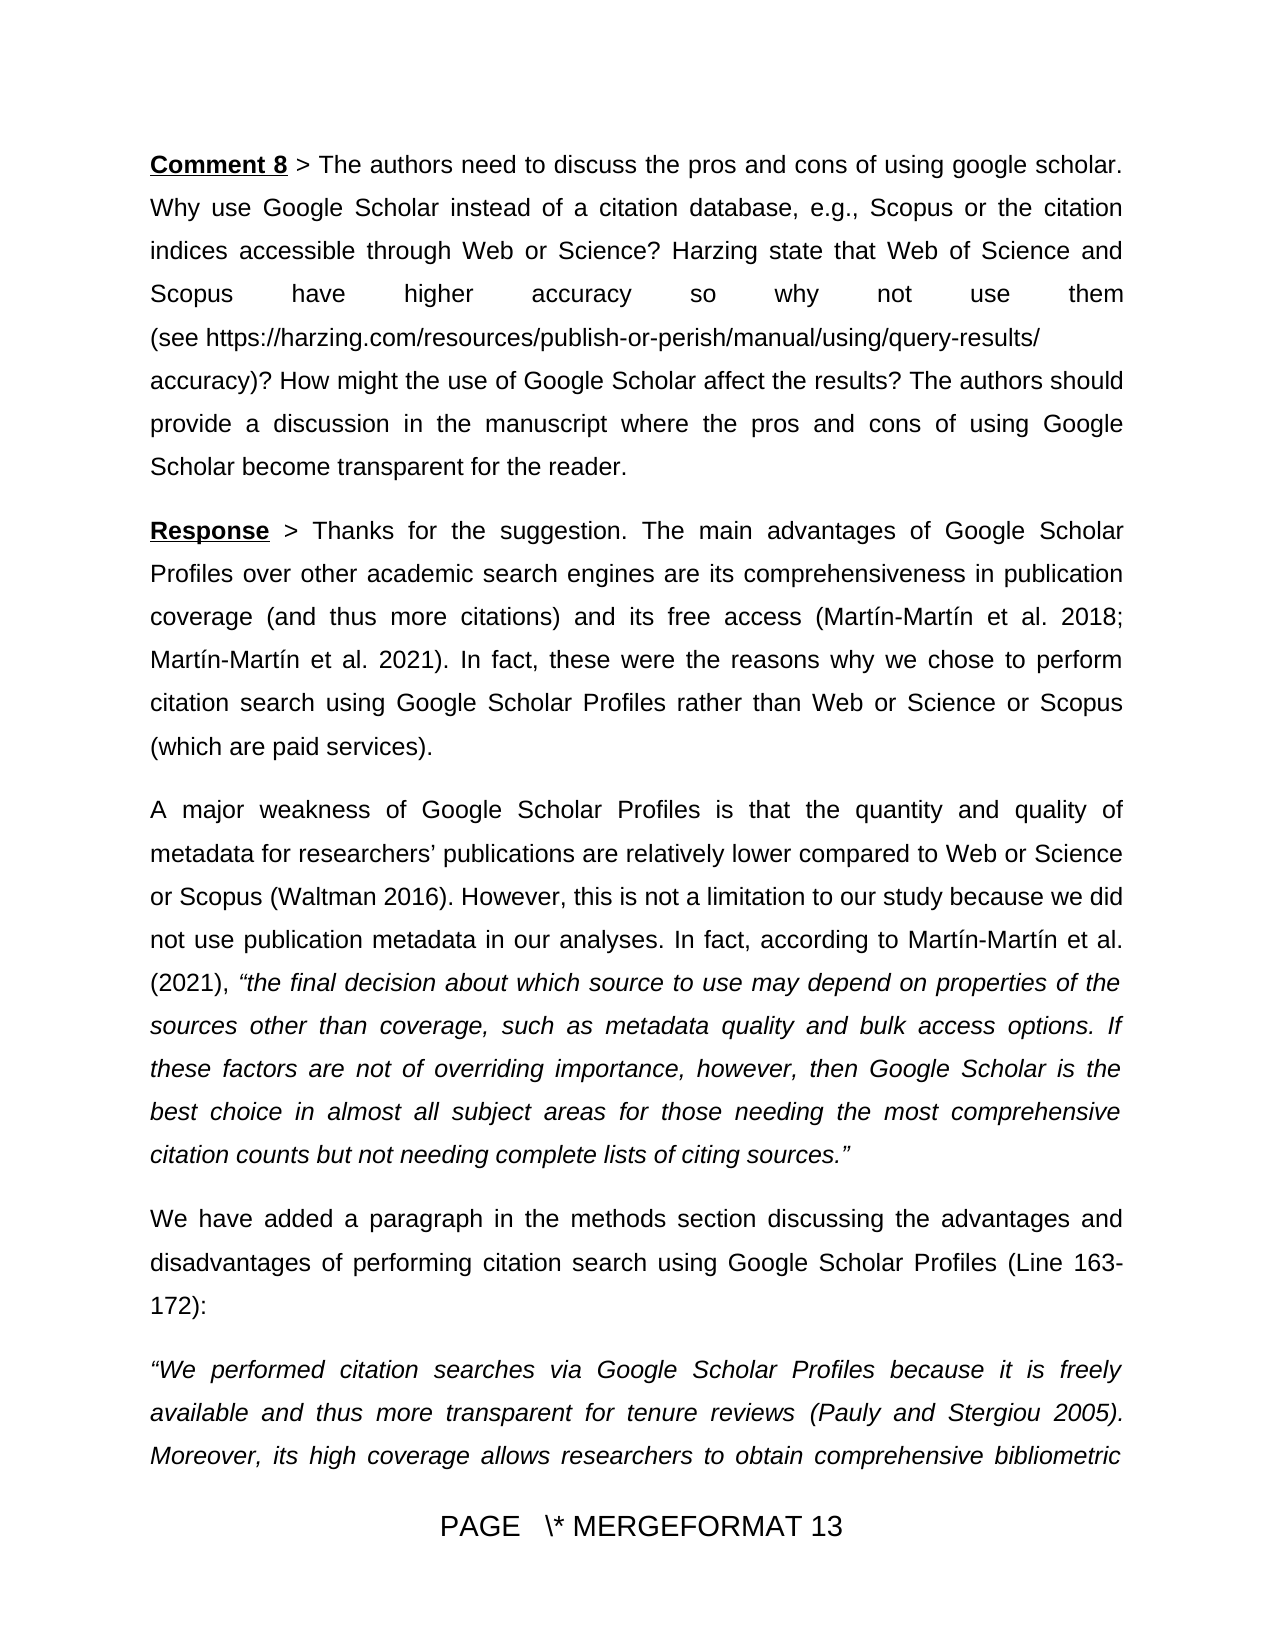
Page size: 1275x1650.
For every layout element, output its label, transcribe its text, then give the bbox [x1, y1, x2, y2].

text Response > Thanks for the suggestion. The main advantages of Google Scholar Profiles over other academic search engines are its comprehensiveness in publication coverage (and thus more citations) and its free access (Martín-Martín et al. 2018; Martín-Martín et al. 2021). In fact, these were the reasons why we chose to perform citation search using Google Scholar Profiles rather than Web or Science or Scopus (which are paid services). [150, 516, 1125, 760]
text Comment 8 > The authors need to discuss the pros and cons of using google scholar. Why use Google Scholar instead of a citation database, e.g., Scopus or the citation indices accessible through Web or Science? Harzing state that Web of Science and Scopus have higher accuracy so why not use them (see https://harzing.com/resources/publish-or-perish/manual/using/query-results/accuracy)? How might the use of Google Scholar affect the results? The authors should provide a discussion in the manuscript where the pros and cons of using Google Scholar become transparent for the reader. [150, 150, 1125, 481]
text A major weakness of Google Scholar Profiles is that the quantity and quality of metadata for researchers’ publications are relatively lower compared to Web or Science or Scopus (Waltman 2016). However, this is not a limitation to our study because we did not use publication metadata in our analyses. In fact, according to Martín-Martín et al. (2021), “the final decision about which source to use may depend on properties of the sources other than coverage, such as metadata quality and bulk access options. If these factors are not of overriding importance, however, then Google Scholar is the best choice in almost all subject areas for those needing the most comprehensive citation counts but not needing complete lists of citing sources.” [150, 795, 1125, 1169]
text We have added a paragraph in the methods section discussing the advantages and disadvantages of performing citation search using Google Scholar Profiles (Line 163-172): [150, 1204, 1125, 1319]
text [150, 1354, 1125, 1469]
